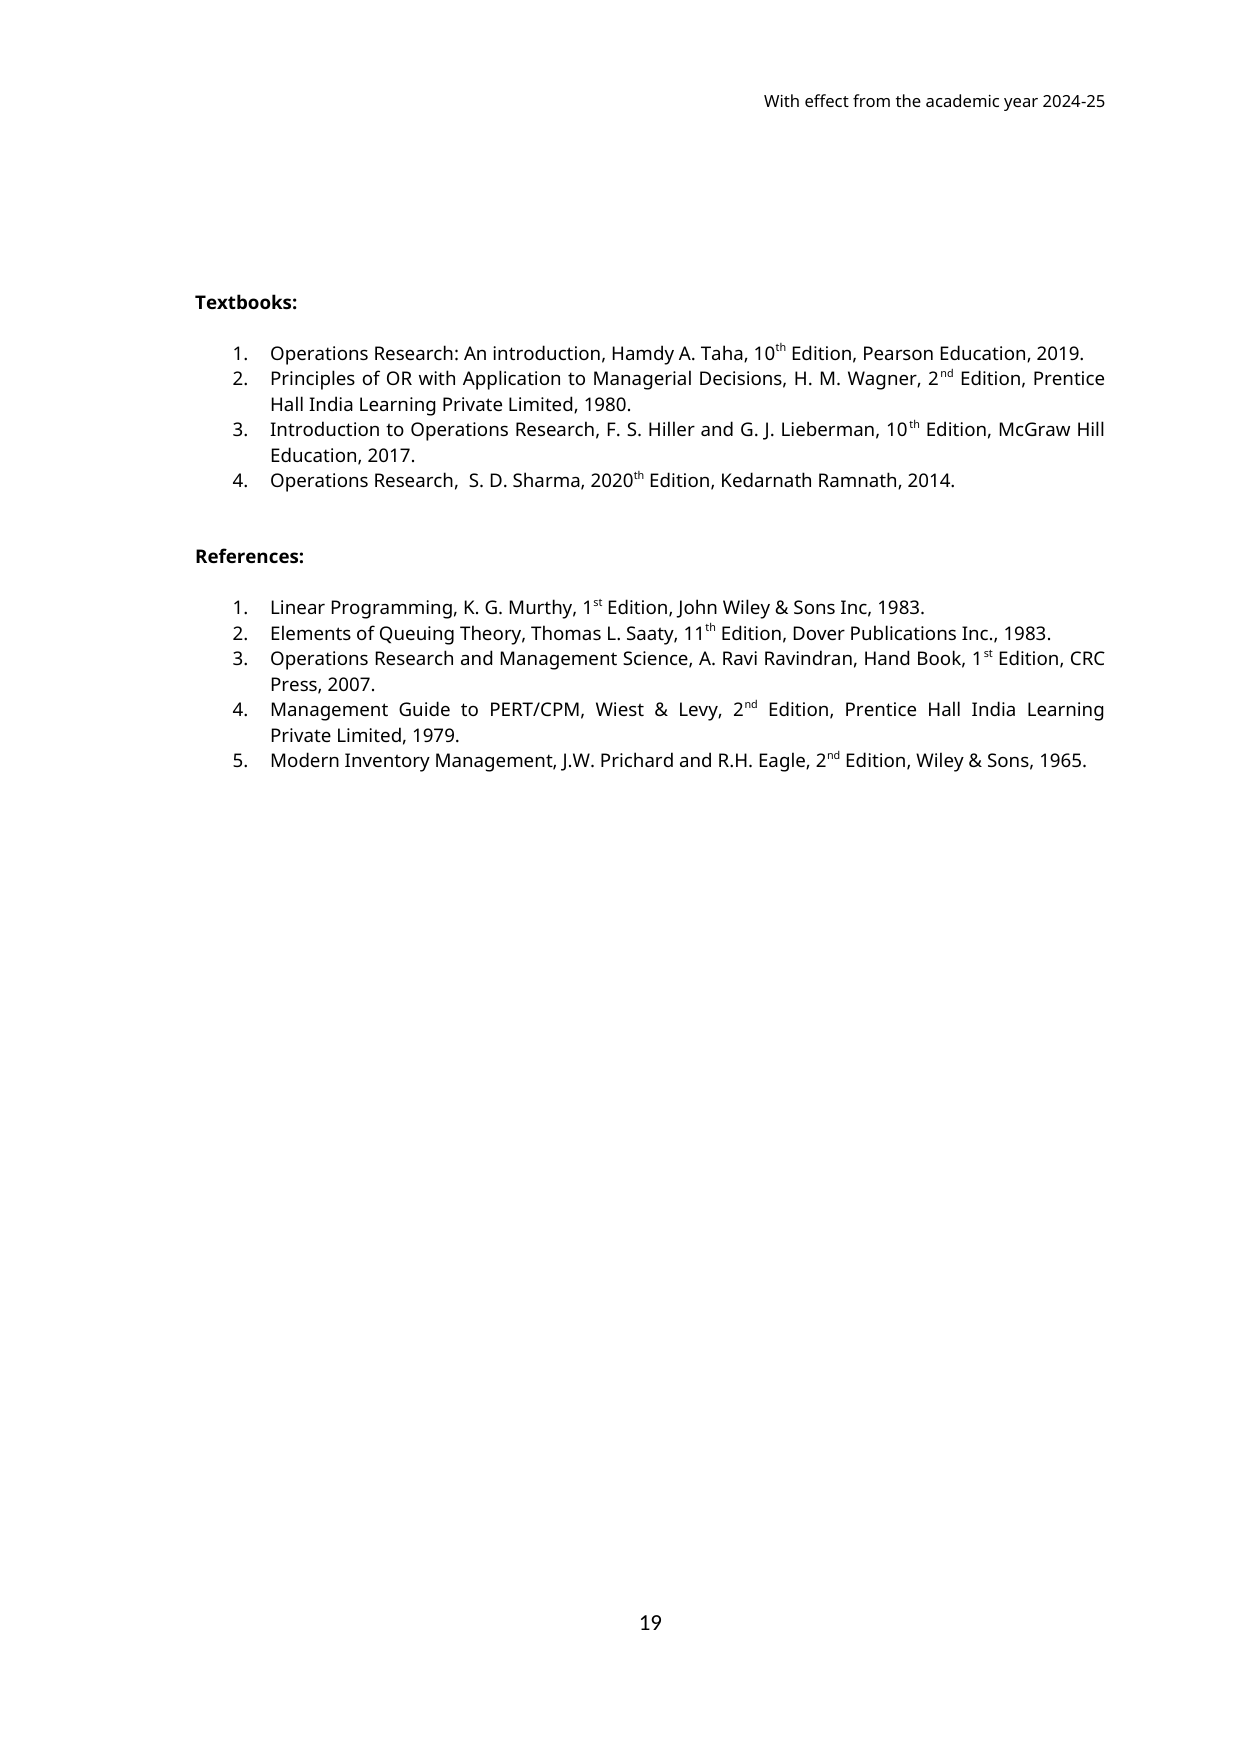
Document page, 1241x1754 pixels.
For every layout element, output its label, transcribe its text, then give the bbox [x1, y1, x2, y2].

list Modern Inventory Management, J.W. Prichard and R.H. Eagle, 2nd Edition, Wiley & Sons, 1965. [232, 747, 1105, 773]
text References: [195, 543, 1105, 569]
list Management Guide to PERT/CPM, Wiest & Levy, 2nd Edition, Prentice Hall India Learning Private Limited, 1979. [232, 696, 1105, 747]
list Operations Research: An introduction, Hamdy A. Taha, 10th Edition, Pearson Education, 2019. [232, 340, 1105, 366]
list Elements of Queuing Theory, Thomas L. Saaty, 11th Edition, Dover Publications Inc., 1983. [232, 620, 1105, 645]
list Principles of OR with Application to Managerial Decisions, H. M. Wagner, 2nd Edition, Prentice Hall India Learning Private Limited, 1980. [232, 366, 1105, 417]
text Textbooks: [195, 289, 1105, 314]
list Operations Research, S. D. Sharma, 2020th Edition, Kedarnath Ramnath, 2014. [232, 468, 1105, 493]
list Introduction to Operations Research, F. S. Hiller and G. J. Lieberman, 10th Edition, McGraw Hill Education, 2017. [232, 417, 1105, 468]
list Linear Programming, K. G. Murthy, 1st Edition, John Wiley & Sons Inc, 1983. [232, 594, 1105, 620]
list Operations Research and Management Science, A. Ravi Ravindran, Hand Book, 1st Edition, CRC Press, 2007. [232, 645, 1105, 696]
